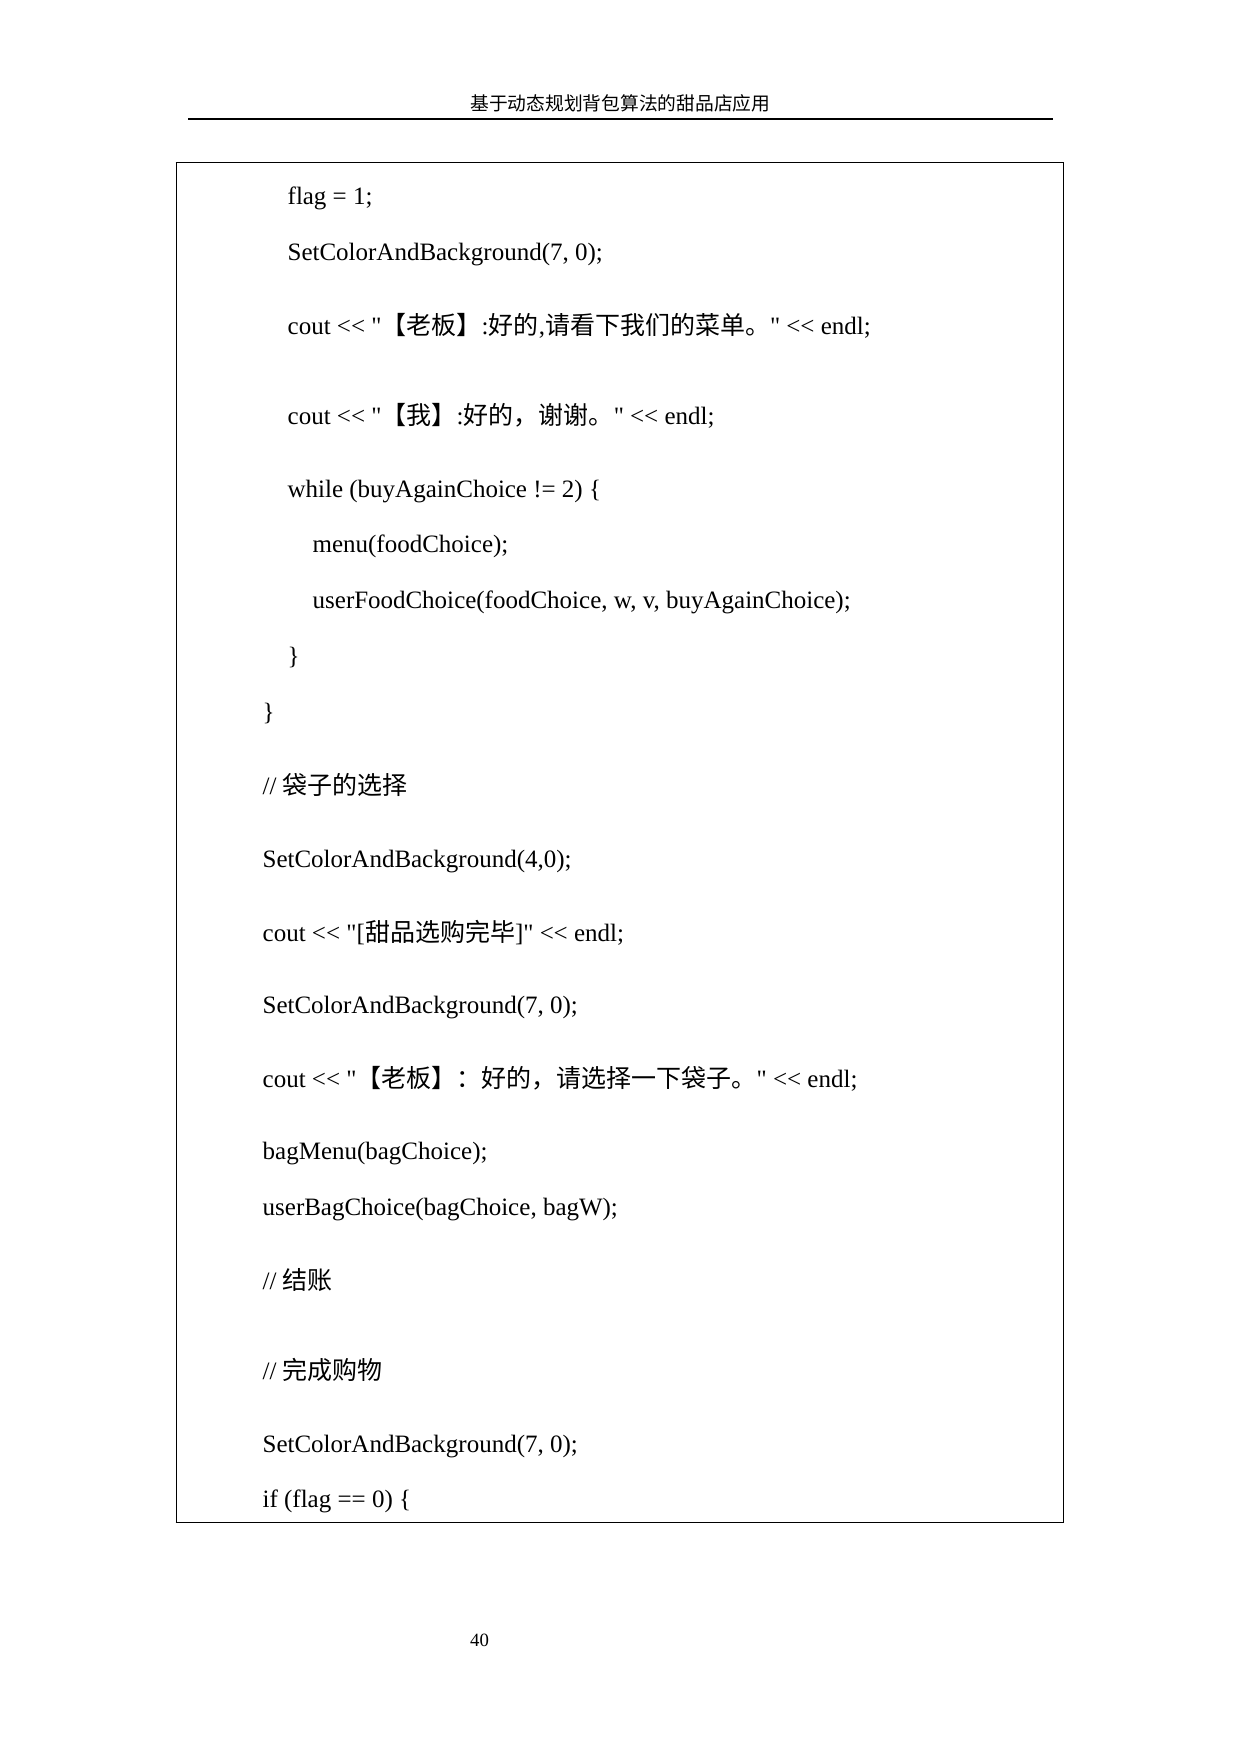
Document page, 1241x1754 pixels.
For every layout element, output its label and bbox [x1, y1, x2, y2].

table_header [177, 163, 1063, 1522]
